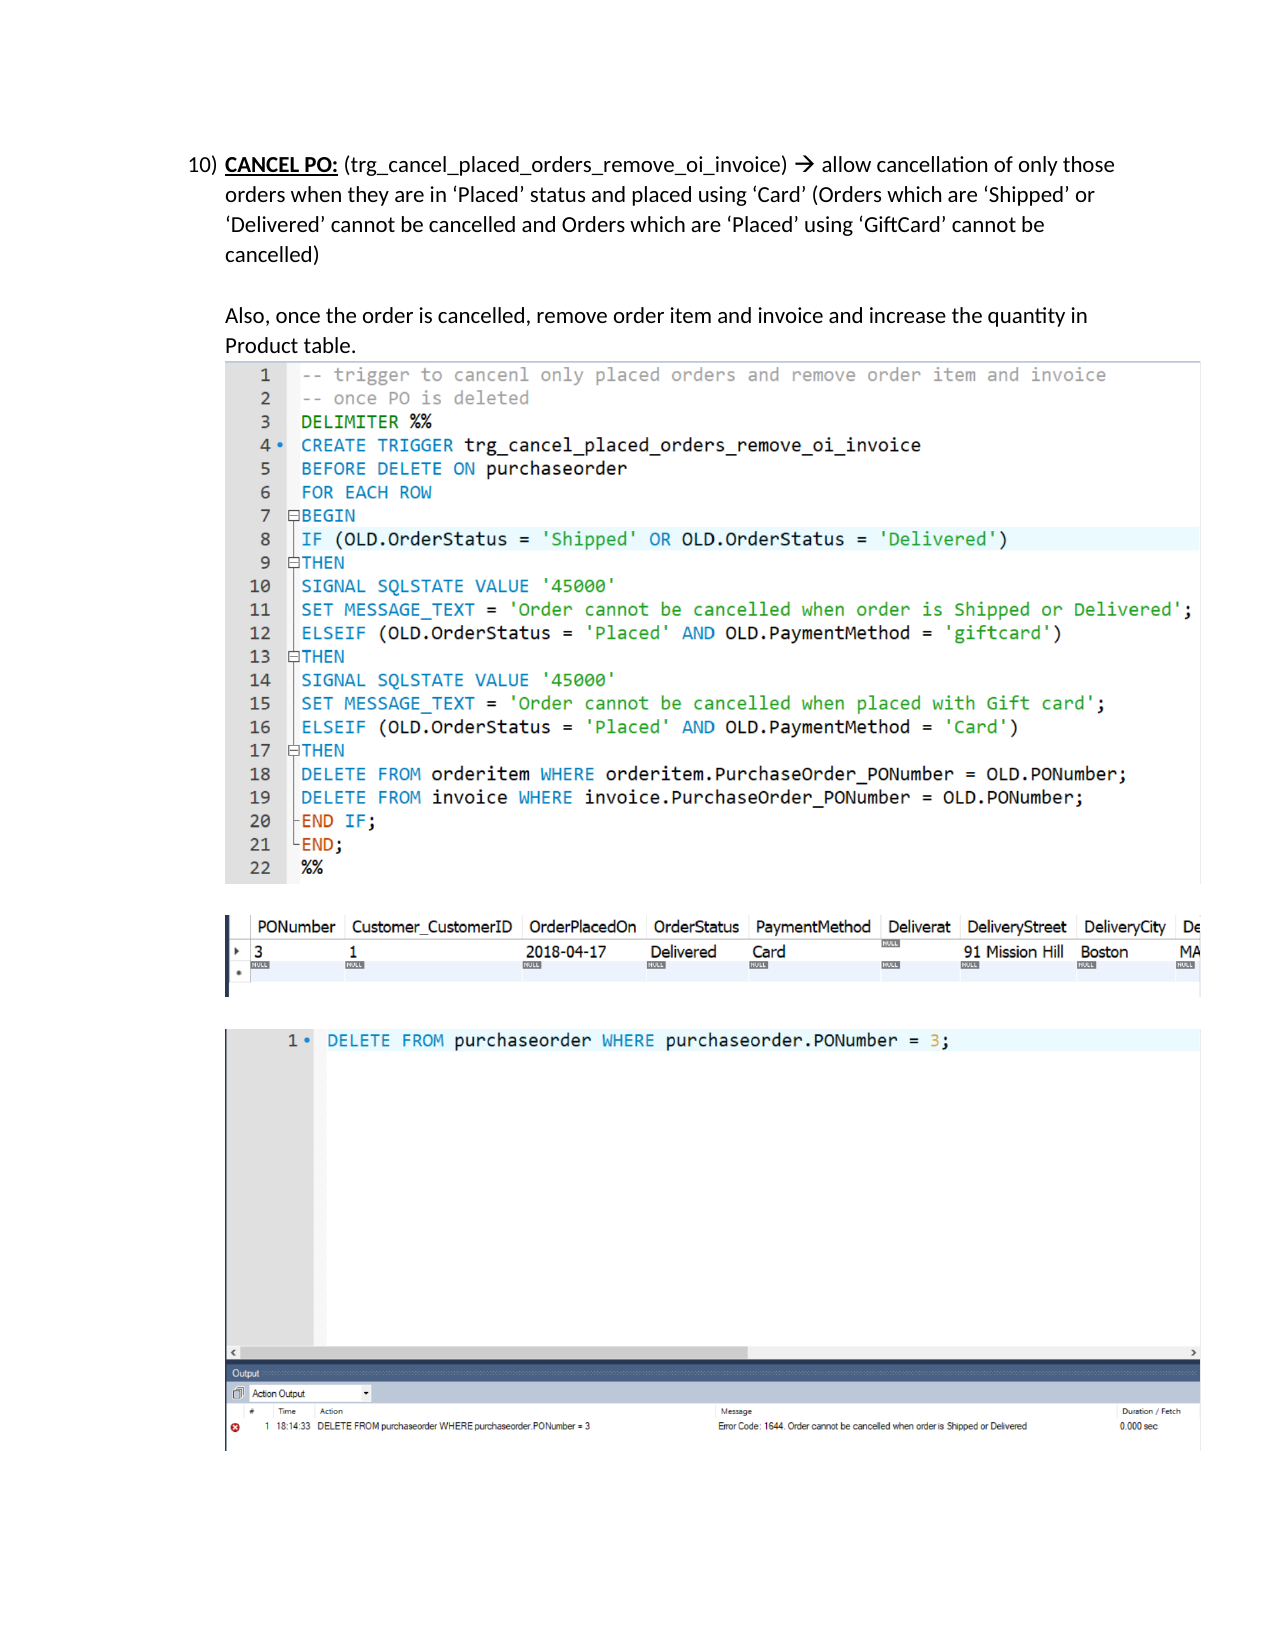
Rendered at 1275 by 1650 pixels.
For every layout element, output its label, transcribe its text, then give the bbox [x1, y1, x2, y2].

list Also, once the order is cancelled, remove order item and invoice and increase the quantity in Product table. [225, 301, 1125, 359]
list CANCEL PO: (trg_cancel_placed_orders_remove_oi_invoice) allow cancellation of only those orders when they are in ‘Placed’ status and placed using ‘Card’ (Orders which are ‘Shipped’ or ‘Delivered’ cannot be cancelled and Orders which are ‘Placed’ using ‘GiftCard’ cannot be cancelled) [187, 150, 1125, 269]
picture [225, 915, 1200, 997]
picture [225, 361, 1200, 884]
picture [225, 1029, 1200, 1451]
